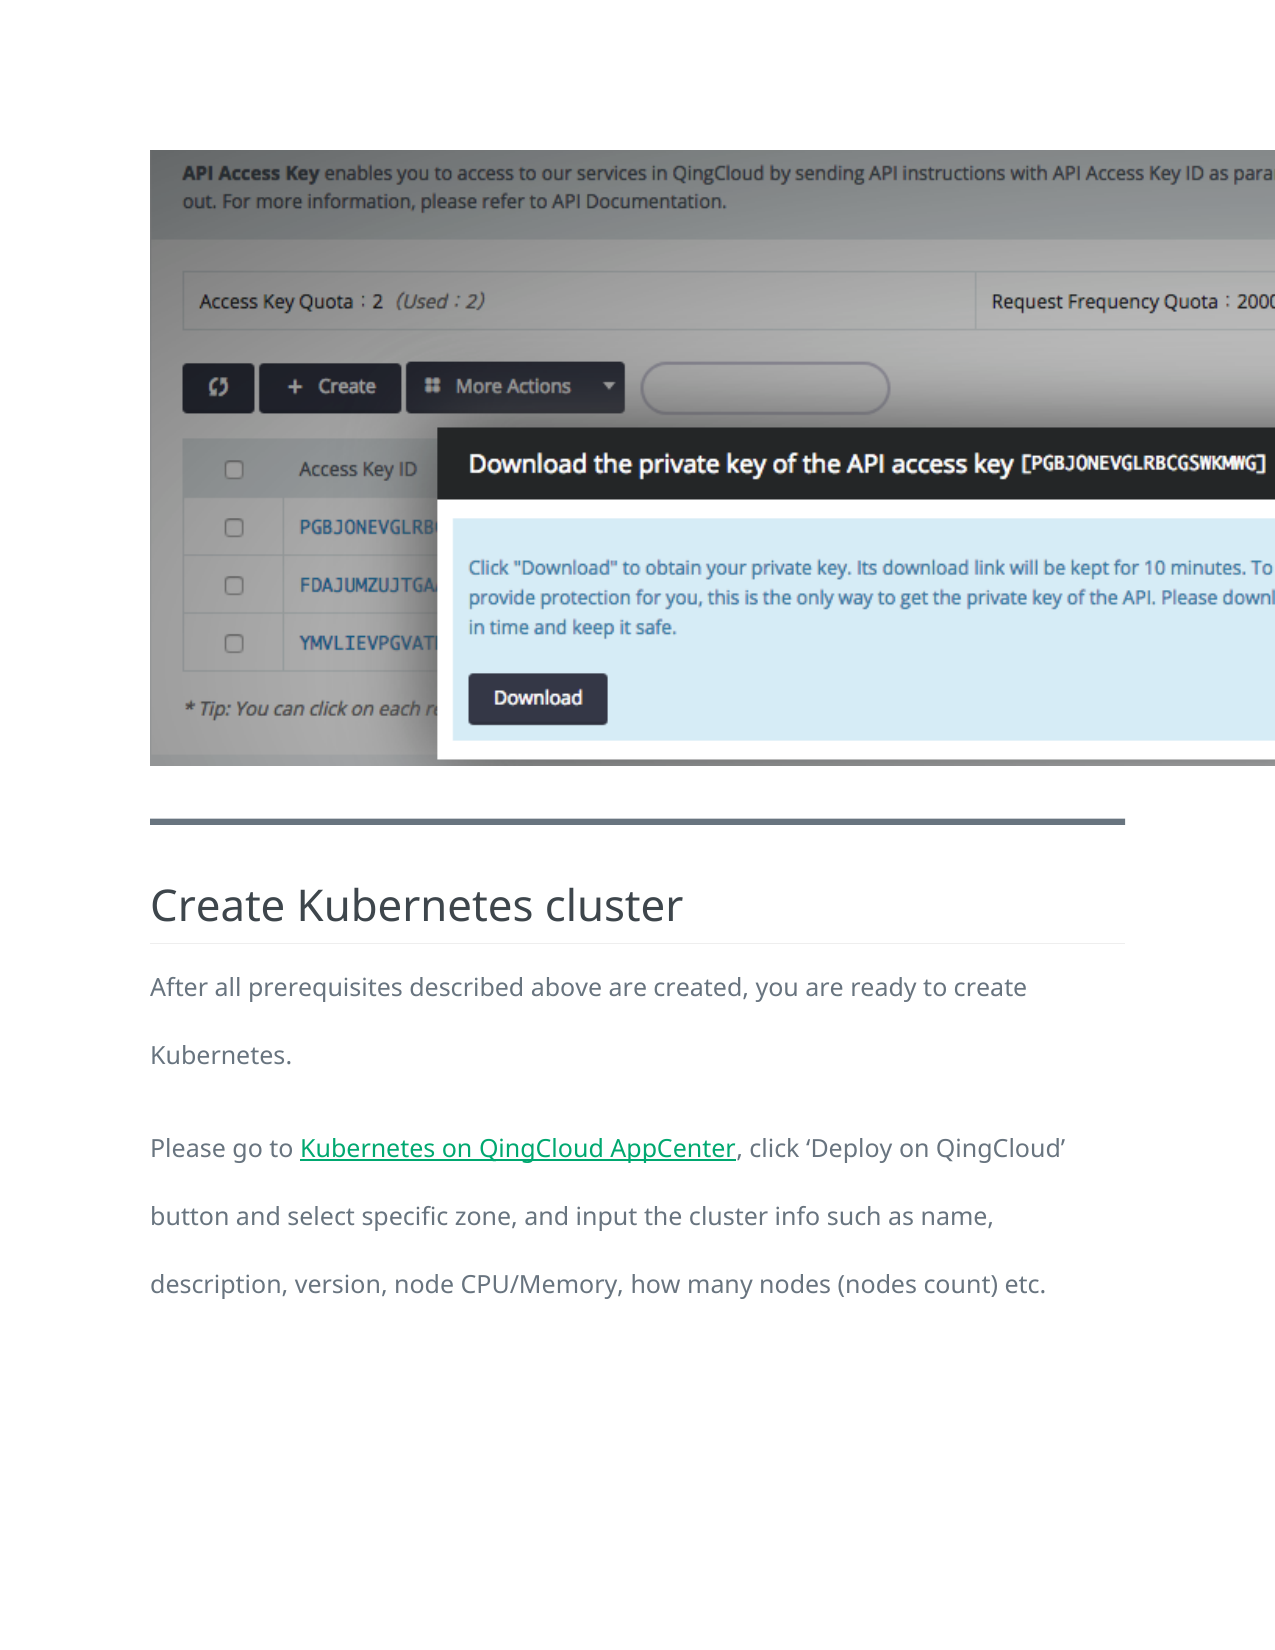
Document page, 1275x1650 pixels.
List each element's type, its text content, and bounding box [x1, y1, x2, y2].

text Create Kubernetes cluster [150, 875, 1125, 943]
text After all prerequisites described above are created, you are ready to create Kubernetes. [150, 969, 1125, 1072]
picture [150, 150, 1275, 766]
text Please go to Kubernetes on QingCloud AppCenter, click ‘Deploy on QingCloud’ button and select specific zone, and input the cluster info such as name, description, version, node CPU/Memory, how many nodes (nodes count) etc. [150, 1131, 1125, 1301]
